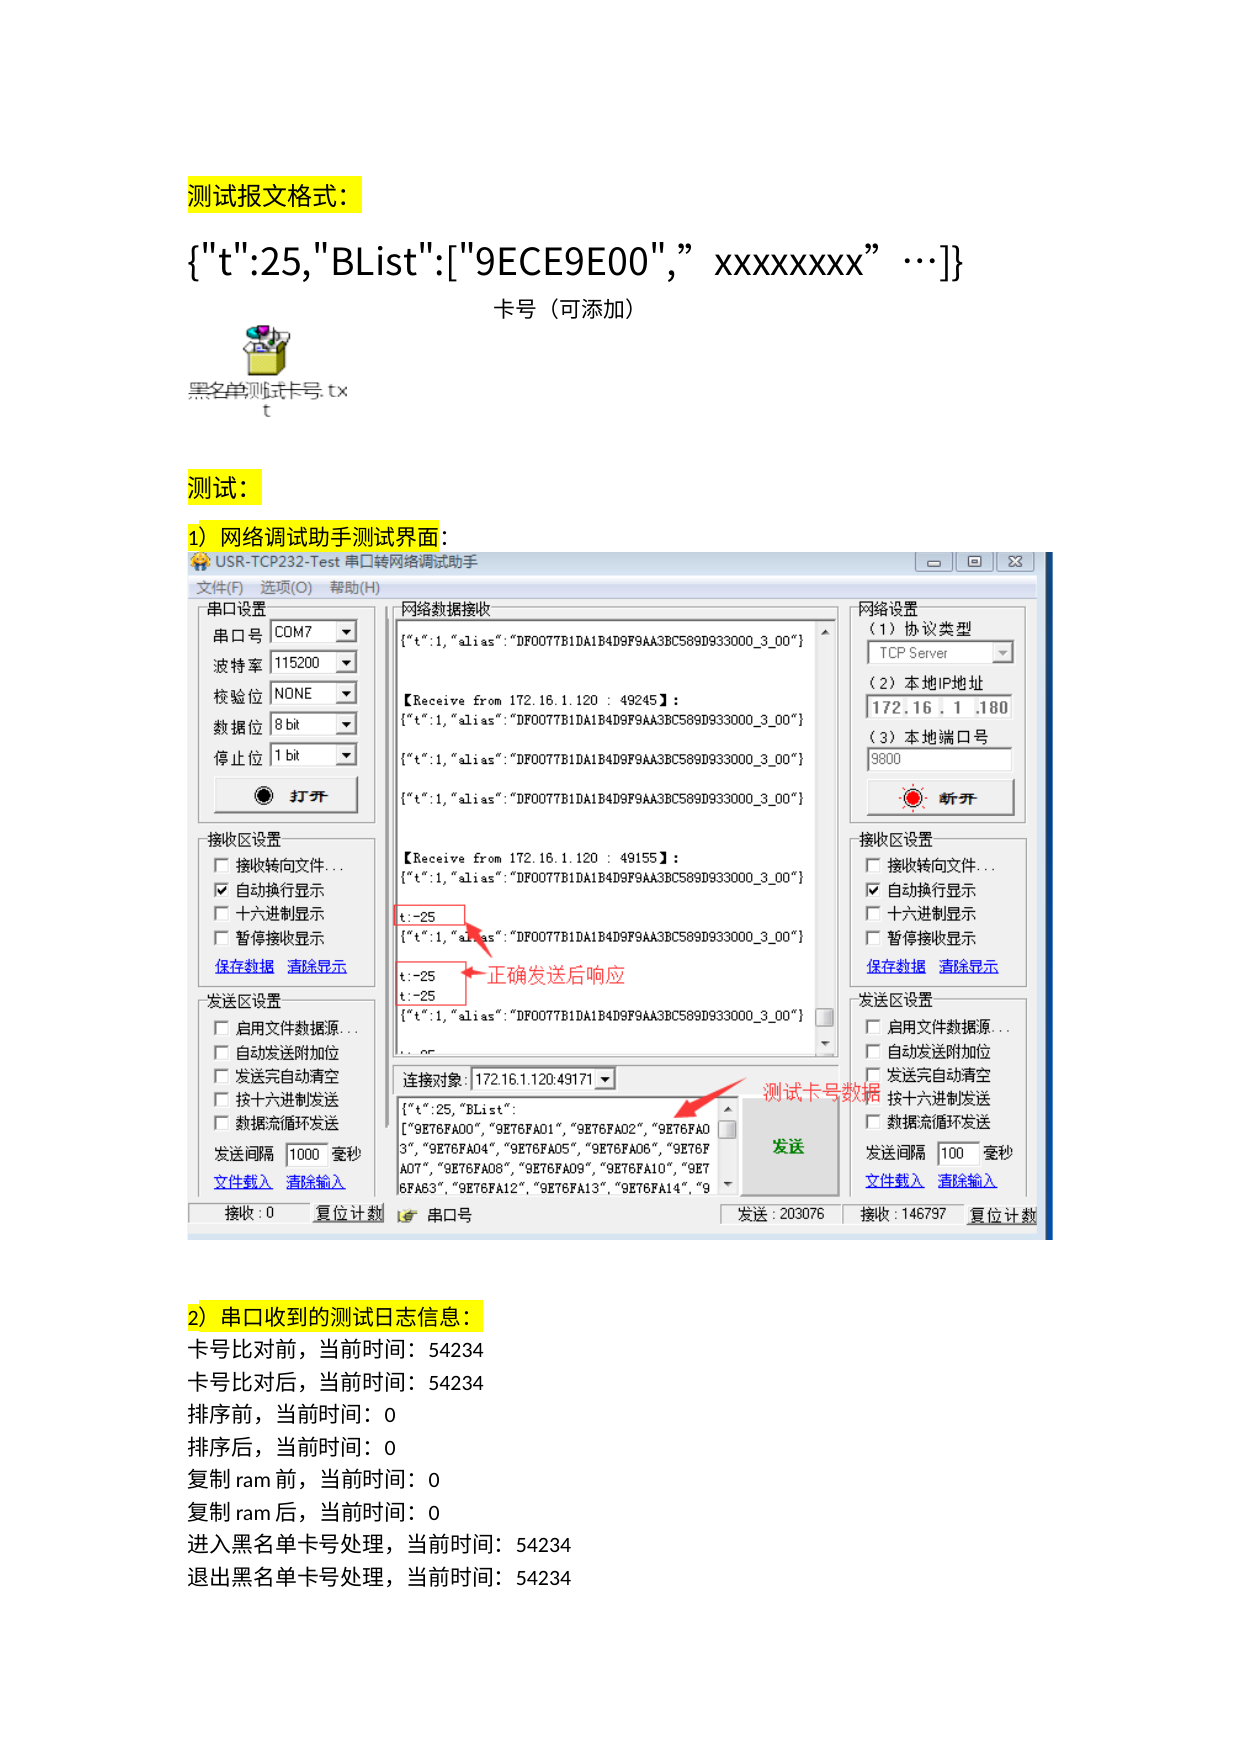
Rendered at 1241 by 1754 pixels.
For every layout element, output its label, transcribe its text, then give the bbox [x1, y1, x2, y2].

text 退出黑名单卡号处理，当前时间：54234 [187, 1559, 1053, 1592]
text 卡号比对后，当前时间：54234 [187, 1364, 1053, 1397]
text 测试报文格式： [187, 162, 1053, 227]
text 排序后，当前时间：0 [187, 1429, 1053, 1462]
text 1）网络调试助手测试界面： [187, 519, 1053, 552]
text 进入黑名单卡号处理，当前时间：54234 [187, 1527, 1053, 1559]
text 复制ram前，当前时间：0 [187, 1462, 1053, 1494]
text {"t":25,"BList":["9ECE9E00",”xxxxxxxx”…]} [187, 227, 1053, 292]
text 复制ram后，当前时间：0 [187, 1494, 1053, 1527]
text 卡号（可添加） [450, 292, 1053, 324]
picture [187, 552, 1053, 1240]
text 排序前，当前时间：0 [187, 1397, 1053, 1429]
text 测试： [187, 454, 1053, 519]
text 2）串口收到的测试日志信息： 卡号比对前，当前时间：54234 [187, 1299, 1053, 1364]
